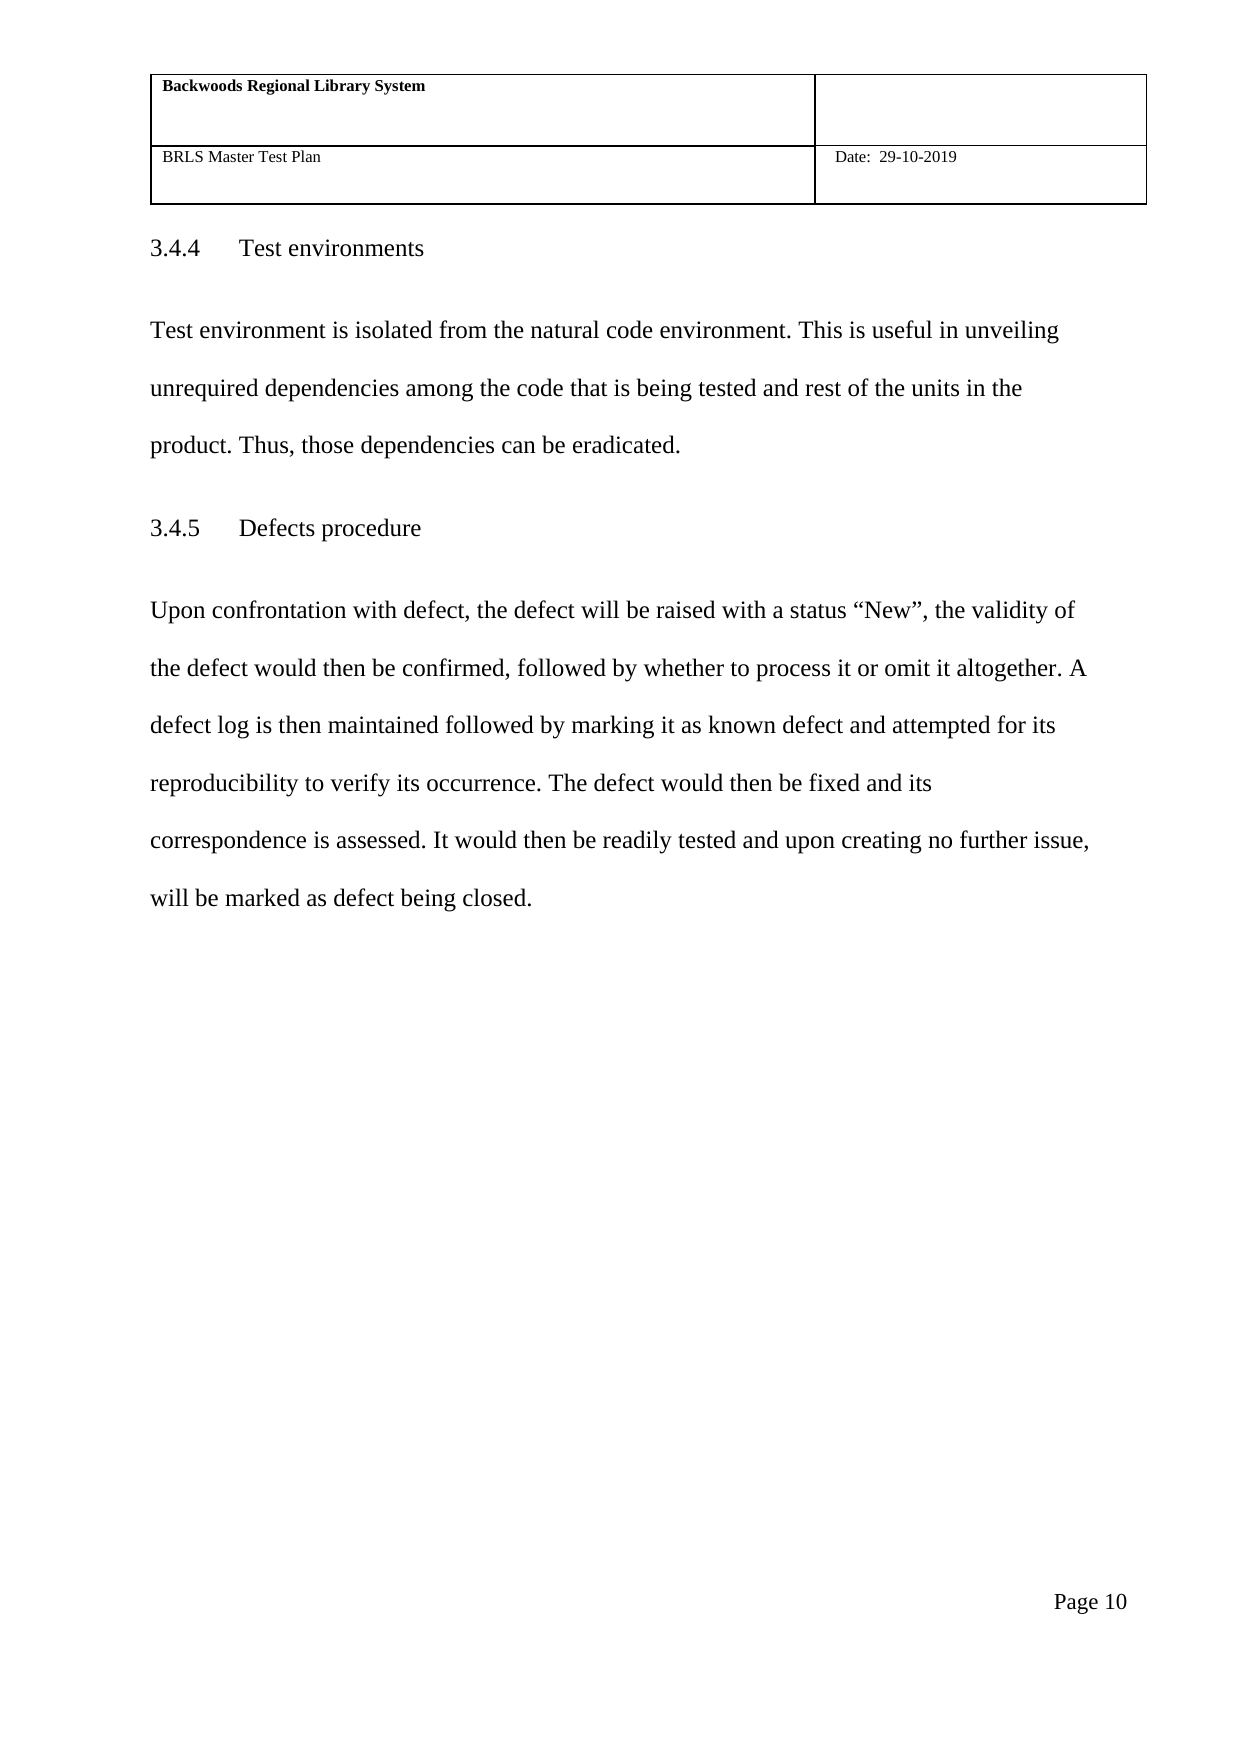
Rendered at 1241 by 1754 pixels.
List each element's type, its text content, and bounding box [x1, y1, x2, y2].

text Test environment is isolated from the natural code environment. This is useful in unveiling unrequired dependencies among the code that is being tested and rest of the units in the product. Thus, those dependencies can be eradicated. [150, 315, 1090, 459]
subtitle Defects procedure [150, 513, 1090, 542]
text Upon confrontation with defect, the defect will be raised with a status “New”, the validity of the defect would then be confirmed, followed by whether to process it or omit it altogether. A defect log is then maintained followed by marking it as known defect and attempted for its reproducibility to verify its occurrence. The defect would then be fixed and its correspondence is assessed. It would then be readily tested and upon creating no further issue, will be marked as defect being closed. [150, 595, 1090, 912]
subtitle Test environments [150, 233, 1090, 262]
